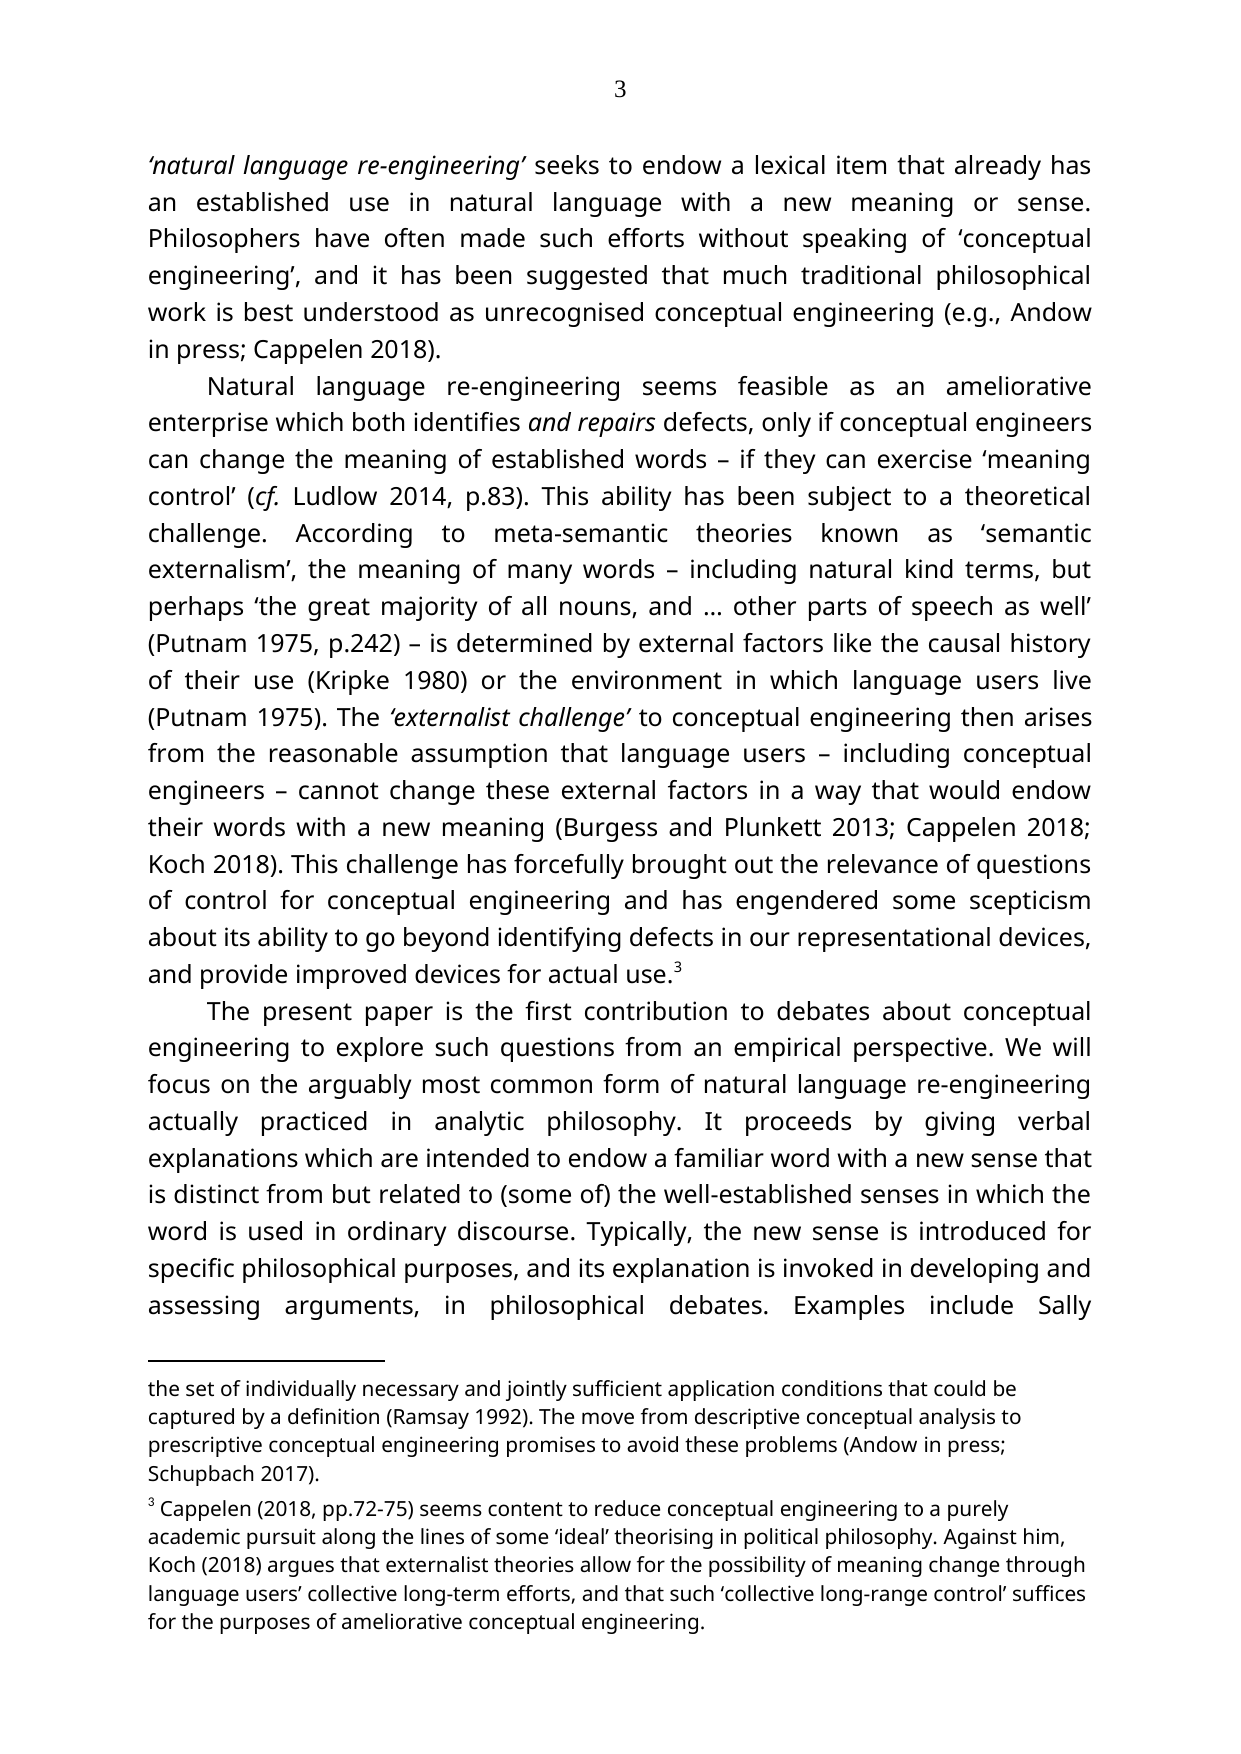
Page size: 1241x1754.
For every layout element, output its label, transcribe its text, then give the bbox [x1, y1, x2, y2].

text Natural language re-engineering seems feasible as an ameliorative enterprise which both identifies and repairs defects, only if conceptual engineers can change the meaning of established words – if they can exercise ‘meaning control’ (cf. Ludlow 2014, p.83). This ability has been subject to a theoretical challenge. According to meta-semantic theories known as ‘semantic externalism’, the meaning of many words – including natural kind terms, but perhaps ‘the great majority of all nouns, and … other parts of speech as well’ (Putnam 1975, p.242) – is determined by external factors like the causal history of their use (Kripke 1980) or the environment in which language users live (Putnam 1975). The ‘externalist challenge’ to conceptual engineering then arises from the reasonable assumption that language users – including conceptual engineers – cannot change these external factors in a way that would endow their words with a new meaning (Burgess and Plunkett 2013; Cappelen 2018; Koch 2018). This challenge has forcefully brought out the relevance of questions of control for conceptual engineering and has engendered some scepticism about its ability to go beyond identifying defects in our representational devices, and provide improved devices for actual use. [148, 368, 1093, 991]
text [148, 993, 1093, 1322]
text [148, 148, 1093, 366]
